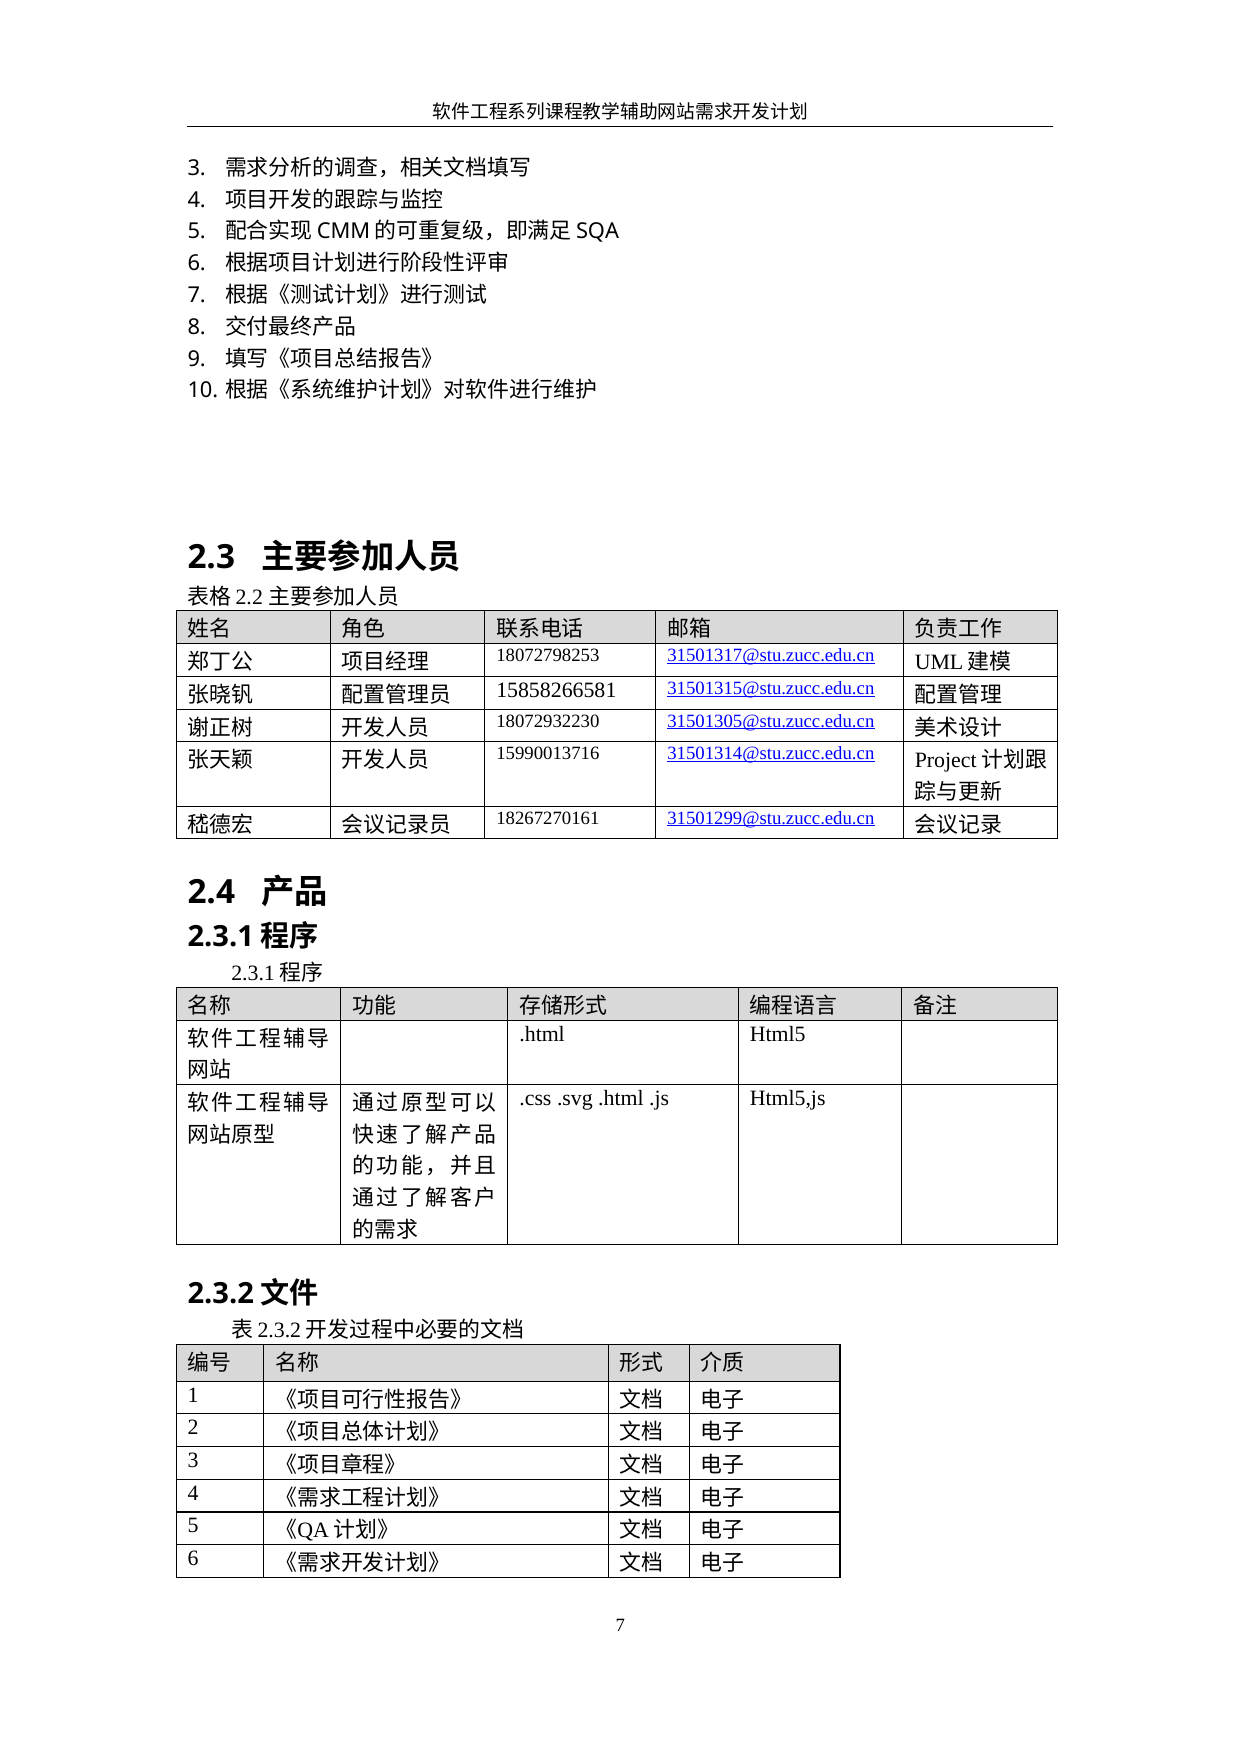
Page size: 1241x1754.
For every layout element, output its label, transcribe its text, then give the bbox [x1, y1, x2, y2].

table_cell UML建模 [904, 644, 1057, 676]
table_cell 配置管理 [904, 677, 1057, 708]
table_cell [902, 1021, 1057, 1084]
table_cell 6 [177, 1545, 263, 1577]
table_cell 18267270161 [485, 807, 655, 838]
table_cell .css .svg .html .js [508, 1085, 738, 1243]
table_header 功能 [341, 988, 507, 1020]
table_cell [341, 1021, 507, 1084]
table_cell 31501299@stu.zucc.edu.cn [656, 807, 903, 838]
table_header 形式 [609, 1345, 689, 1381]
table_header 名称 [177, 988, 340, 1020]
table_cell Project计划跟踪与更新 [904, 742, 1057, 806]
table_header 负责工作 [904, 611, 1057, 643]
table_cell 《需求开发计划》 [264, 1545, 608, 1577]
list 项目开发的跟踪与监控 [187, 182, 1053, 213]
table_cell 《需求工程计划》 [264, 1480, 608, 1511]
table_cell 电子 [690, 1414, 839, 1446]
table_cell 郑丁公 [177, 644, 330, 676]
list 填写《项目总结报告》 [187, 341, 1053, 372]
table_header 介质 [690, 1345, 839, 1381]
table_cell 软件工程辅导网站原型 [177, 1085, 340, 1243]
table_header 角色 [331, 611, 484, 643]
table_cell Html5 [739, 1021, 901, 1084]
table_cell 文档 [609, 1447, 689, 1479]
table_cell .html [508, 1021, 738, 1084]
table_cell 《项目章程》 [264, 1447, 608, 1479]
table_cell 软件工程辅导网站 [177, 1021, 340, 1084]
table_header 编号 [177, 1345, 263, 1381]
table_cell 3 [177, 1447, 263, 1479]
table_header 名称 [264, 1345, 608, 1381]
table_cell 会议记录 [904, 807, 1057, 838]
table_cell 通过原型可以快速了解产品的功能，并且通过了解客户的需求 [341, 1085, 507, 1243]
table_cell 31501314@stu.zucc.edu.cn [656, 742, 903, 806]
table_cell 31501317@stu.zucc.edu.cn [656, 644, 903, 676]
list 2.3.2文件 [187, 1270, 1053, 1312]
table_cell 《项目可行性报告》 [264, 1382, 608, 1413]
table_cell 《项目总体计划》 [264, 1414, 608, 1446]
list 2.3.1程序 [187, 913, 1053, 955]
table_cell 美术设计 [904, 710, 1057, 741]
table_cell 文档 [609, 1382, 689, 1413]
table_cell [902, 1085, 1057, 1243]
table_header 邮箱 [656, 611, 903, 643]
table_cell 4 [177, 1480, 263, 1511]
table_cell 电子 [690, 1513, 839, 1544]
table_cell 张天颖 [177, 742, 330, 806]
table_cell 5 [177, 1513, 263, 1544]
table_cell 配置管理员 [331, 677, 484, 708]
table_cell 电子 [690, 1382, 839, 1413]
text 2.3.1程序 [187, 955, 1053, 987]
list 根据《系统维护计划》对软件进行维护 [187, 372, 1053, 404]
table_cell 项目经理 [331, 644, 484, 676]
table_header 存储形式 [508, 988, 738, 1020]
table_cell 文档 [609, 1513, 689, 1544]
table_cell 张晓钒 [177, 677, 330, 708]
table_header 联系电话 [485, 611, 655, 643]
text 表2.3.2开发过程中必要的文档 [187, 1312, 1053, 1344]
text 产品 [187, 864, 1053, 913]
table_cell 电子 [690, 1447, 839, 1479]
table_cell 18072798253 [485, 644, 655, 676]
table_cell 开发人员 [331, 742, 484, 806]
table_cell Html5,js [739, 1085, 901, 1243]
table_cell 会议记录员 [331, 807, 484, 838]
text 表格2.2 主要参加人员 [187, 579, 1053, 610]
table_cell 1 [177, 1382, 263, 1413]
list 交付最终产品 [187, 309, 1053, 341]
table_cell 31501315@stu.zucc.edu.cn [656, 677, 903, 708]
table_cell 15858266581 [485, 677, 655, 708]
table_cell 电子 [690, 1480, 839, 1511]
table_cell 《QA计划》 [264, 1513, 608, 1544]
table_cell 18072932230 [485, 710, 655, 741]
text 主要参加人员 [187, 530, 1053, 579]
table_cell 2 [177, 1414, 263, 1446]
table_cell 31501305@stu.zucc.edu.cn [656, 710, 903, 741]
table_cell 谢正树 [177, 710, 330, 741]
table_cell 文档 [609, 1545, 689, 1577]
table_cell 开发人员 [331, 710, 484, 741]
table_header 备注 [902, 988, 1057, 1020]
table_header 编程语言 [739, 988, 901, 1020]
table_header 姓名 [177, 611, 330, 643]
table_cell 电子 [690, 1545, 839, 1577]
table_cell 嵇德宏 [177, 807, 330, 838]
table_cell 文档 [609, 1414, 689, 1446]
list 根据《测试计划》进行测试 [187, 277, 1053, 309]
list 需求分析的调查，相关文档填写 [187, 150, 1053, 182]
list 配合实现CMM的可重复级，即满足SQA [187, 213, 1053, 245]
table_cell 文档 [609, 1480, 689, 1511]
list 根据项目计划进行阶段性评审 [187, 245, 1053, 277]
table_cell 15990013716 [485, 742, 655, 806]
